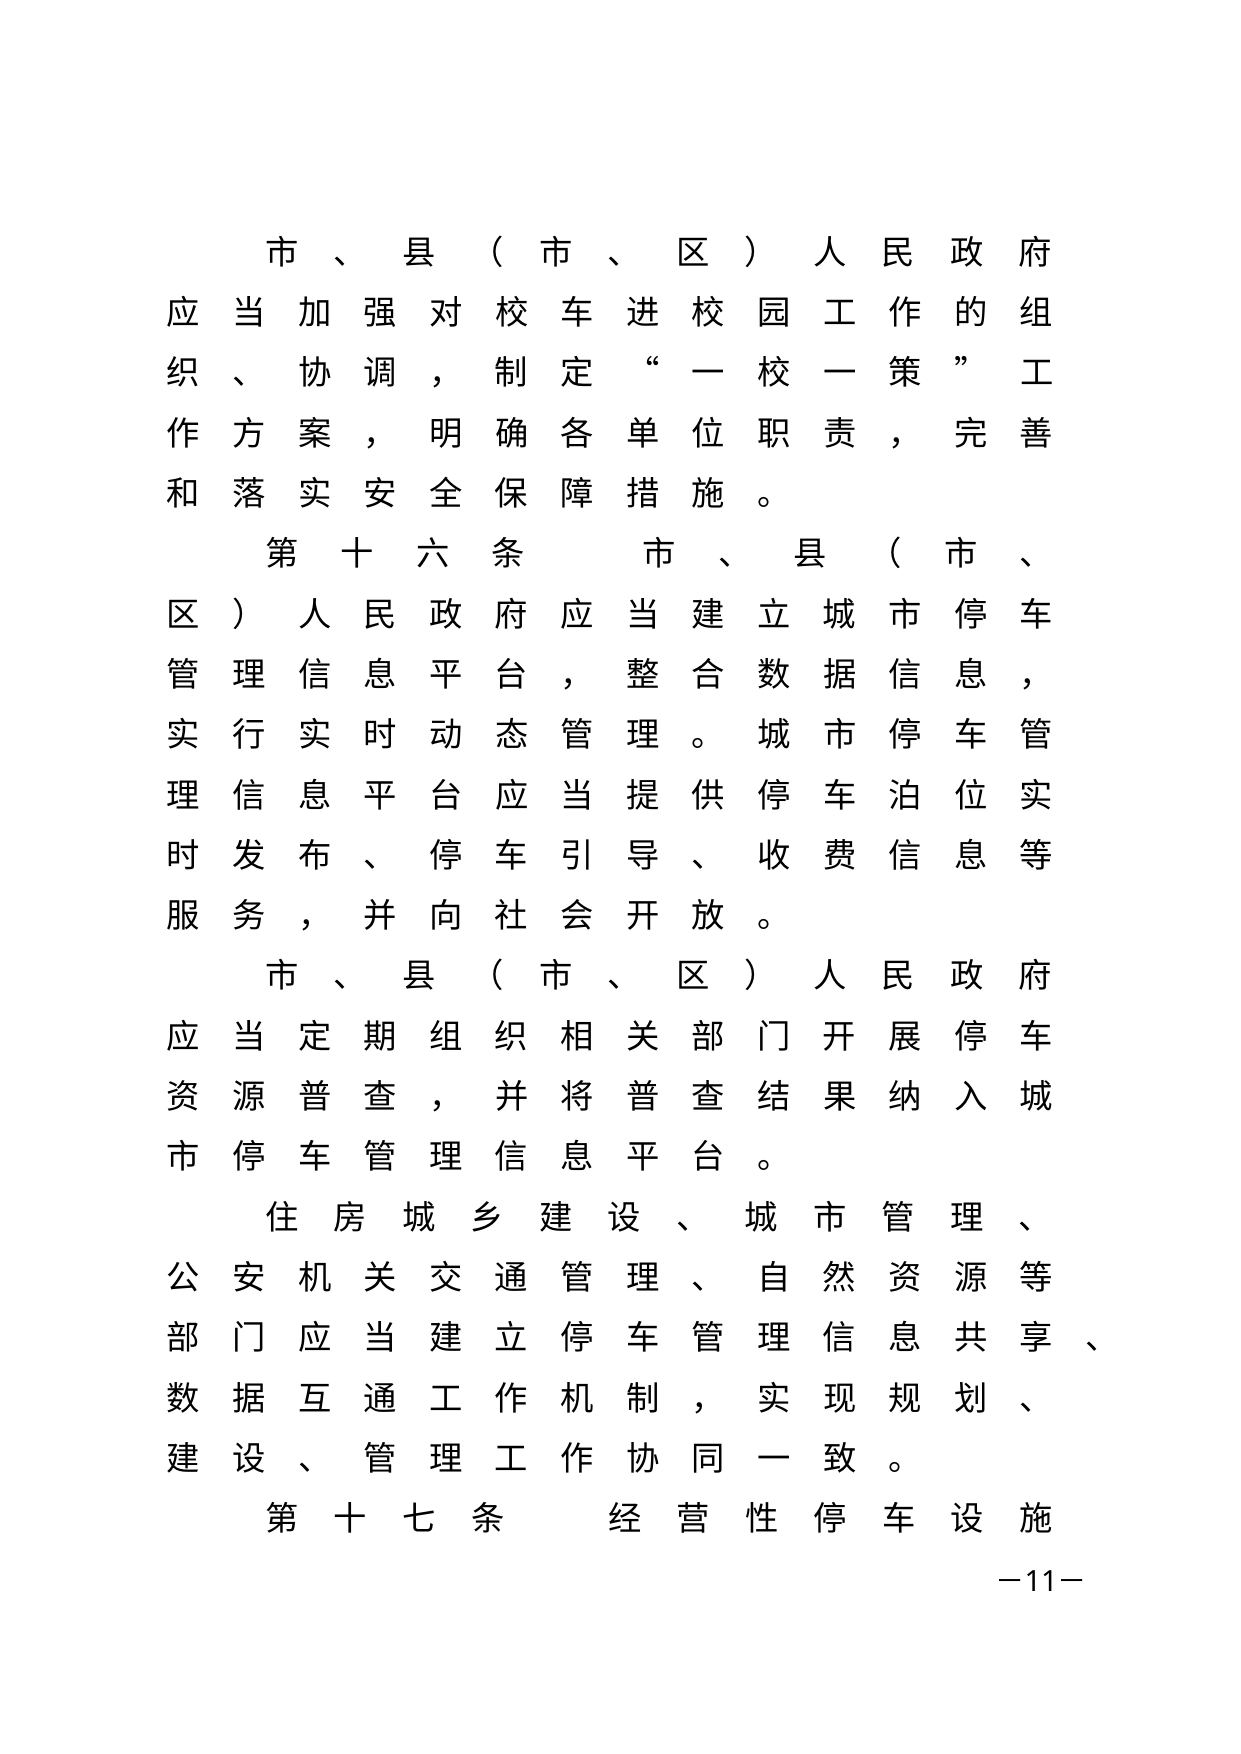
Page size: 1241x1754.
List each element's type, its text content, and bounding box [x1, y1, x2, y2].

text 住房城乡建设、城市管理、公安机关交通管理、自然资源等部门应当建立停车管理信息共享、数据互通工作机制，实现规划、建设、管理工作协同一致。 [167, 1184, 1085, 1486]
text 第十七条 经营性停车设施的经营者，应当依法办理营业执照、税务登记等相关手续，并在停车设施投入使用之日起十个工作日内，持下列资料向公安机关交通管理部门备案： [167, 1486, 1085, 1546]
text 市、县（市、区）人民政府应当定期组织相关部门开展停车资源普查，并将普查结果纳入城市停车管理信息平台。 [167, 943, 1085, 1184]
text 市、县（市、区）人民政府应当加强对校车进校园工作的组织、协调，制定“一校一策”工作方案，明确各单位职责，完善和落实安全保障措施。 [167, 219, 1085, 521]
text 第十六条 市、县（市、区）人民政府应当建立城市停车管理信息平台，整合数据信息，实行实时动态管理。城市停车管理信息平台应当提供停车泊位实时发布、停车引导、收费信息等服务，并向社会开放。 [167, 521, 1085, 943]
